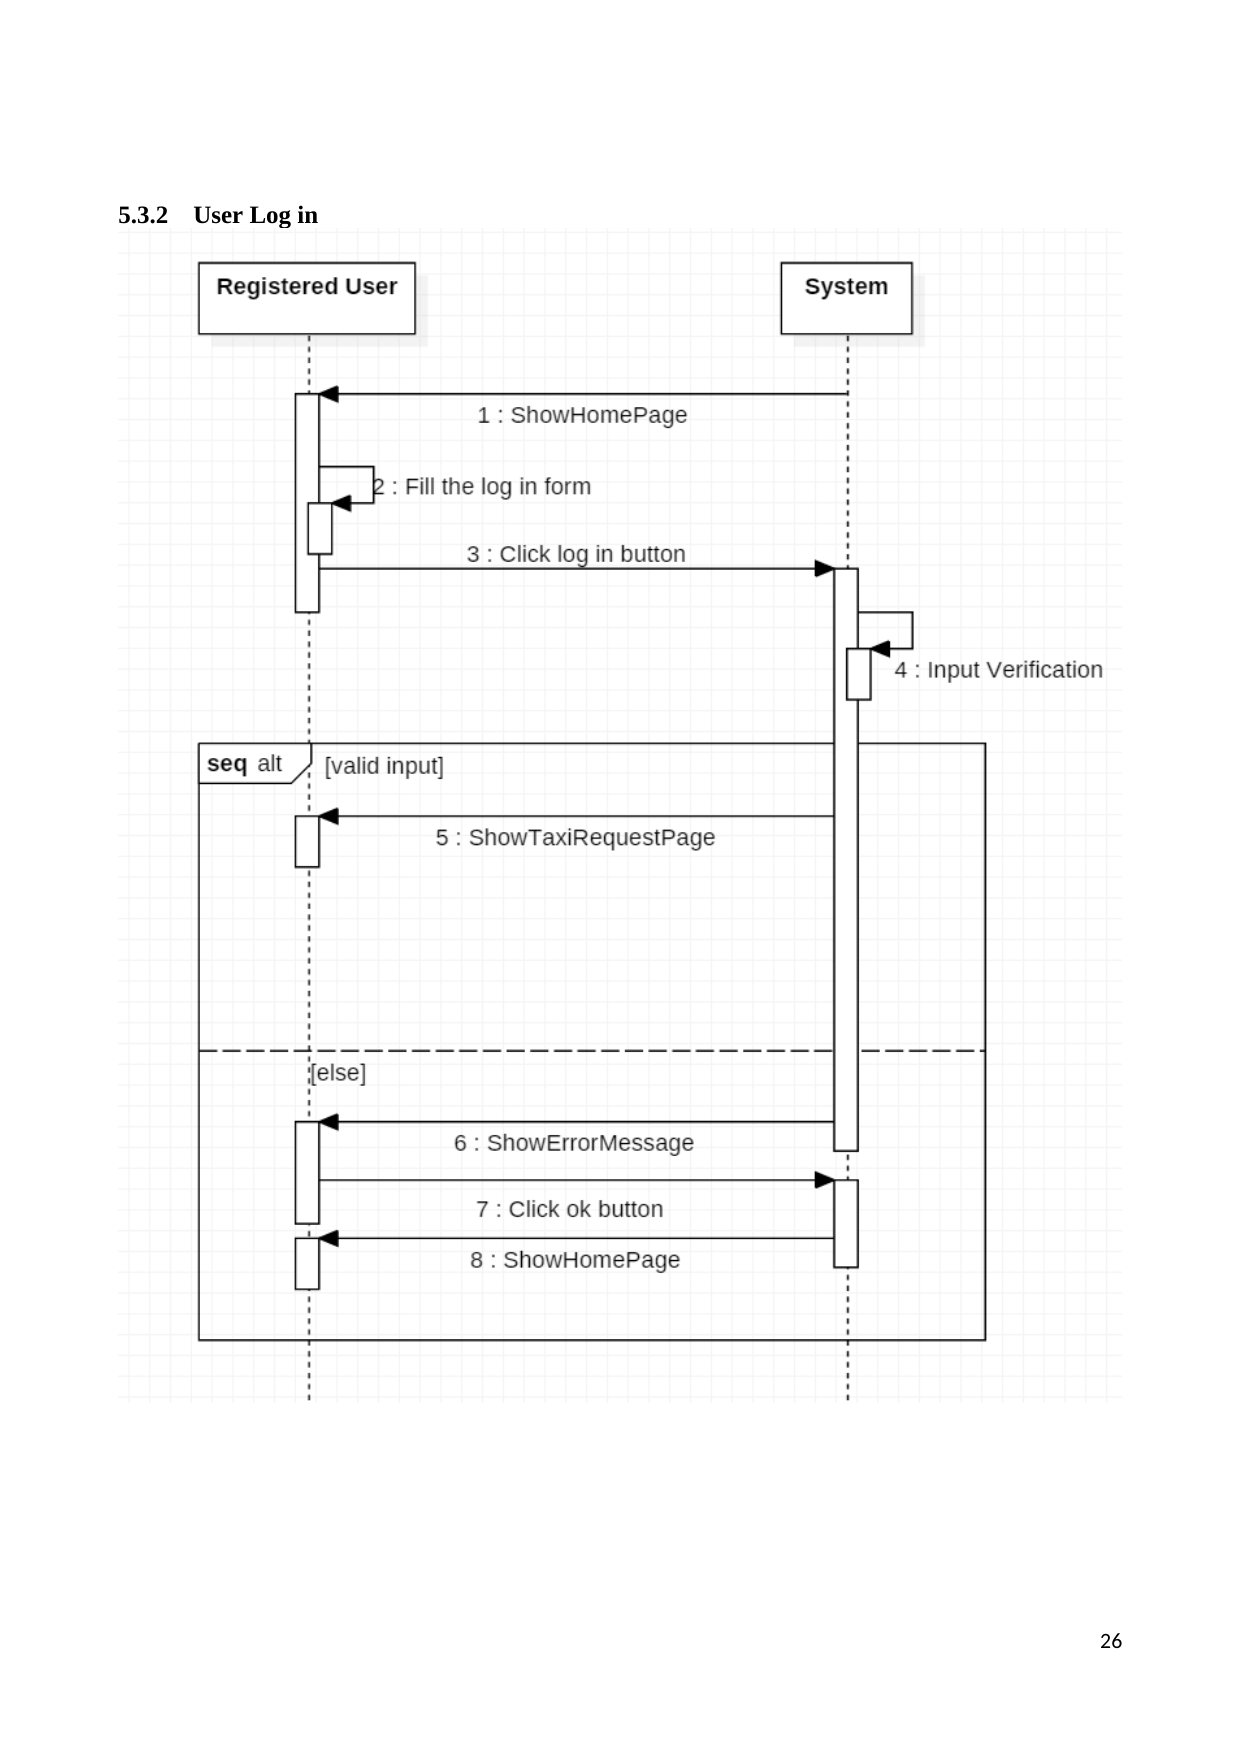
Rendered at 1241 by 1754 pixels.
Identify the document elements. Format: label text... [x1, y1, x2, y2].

picture [118, 228, 1123, 1403]
subtitle User Log in [118, 200, 1122, 228]
